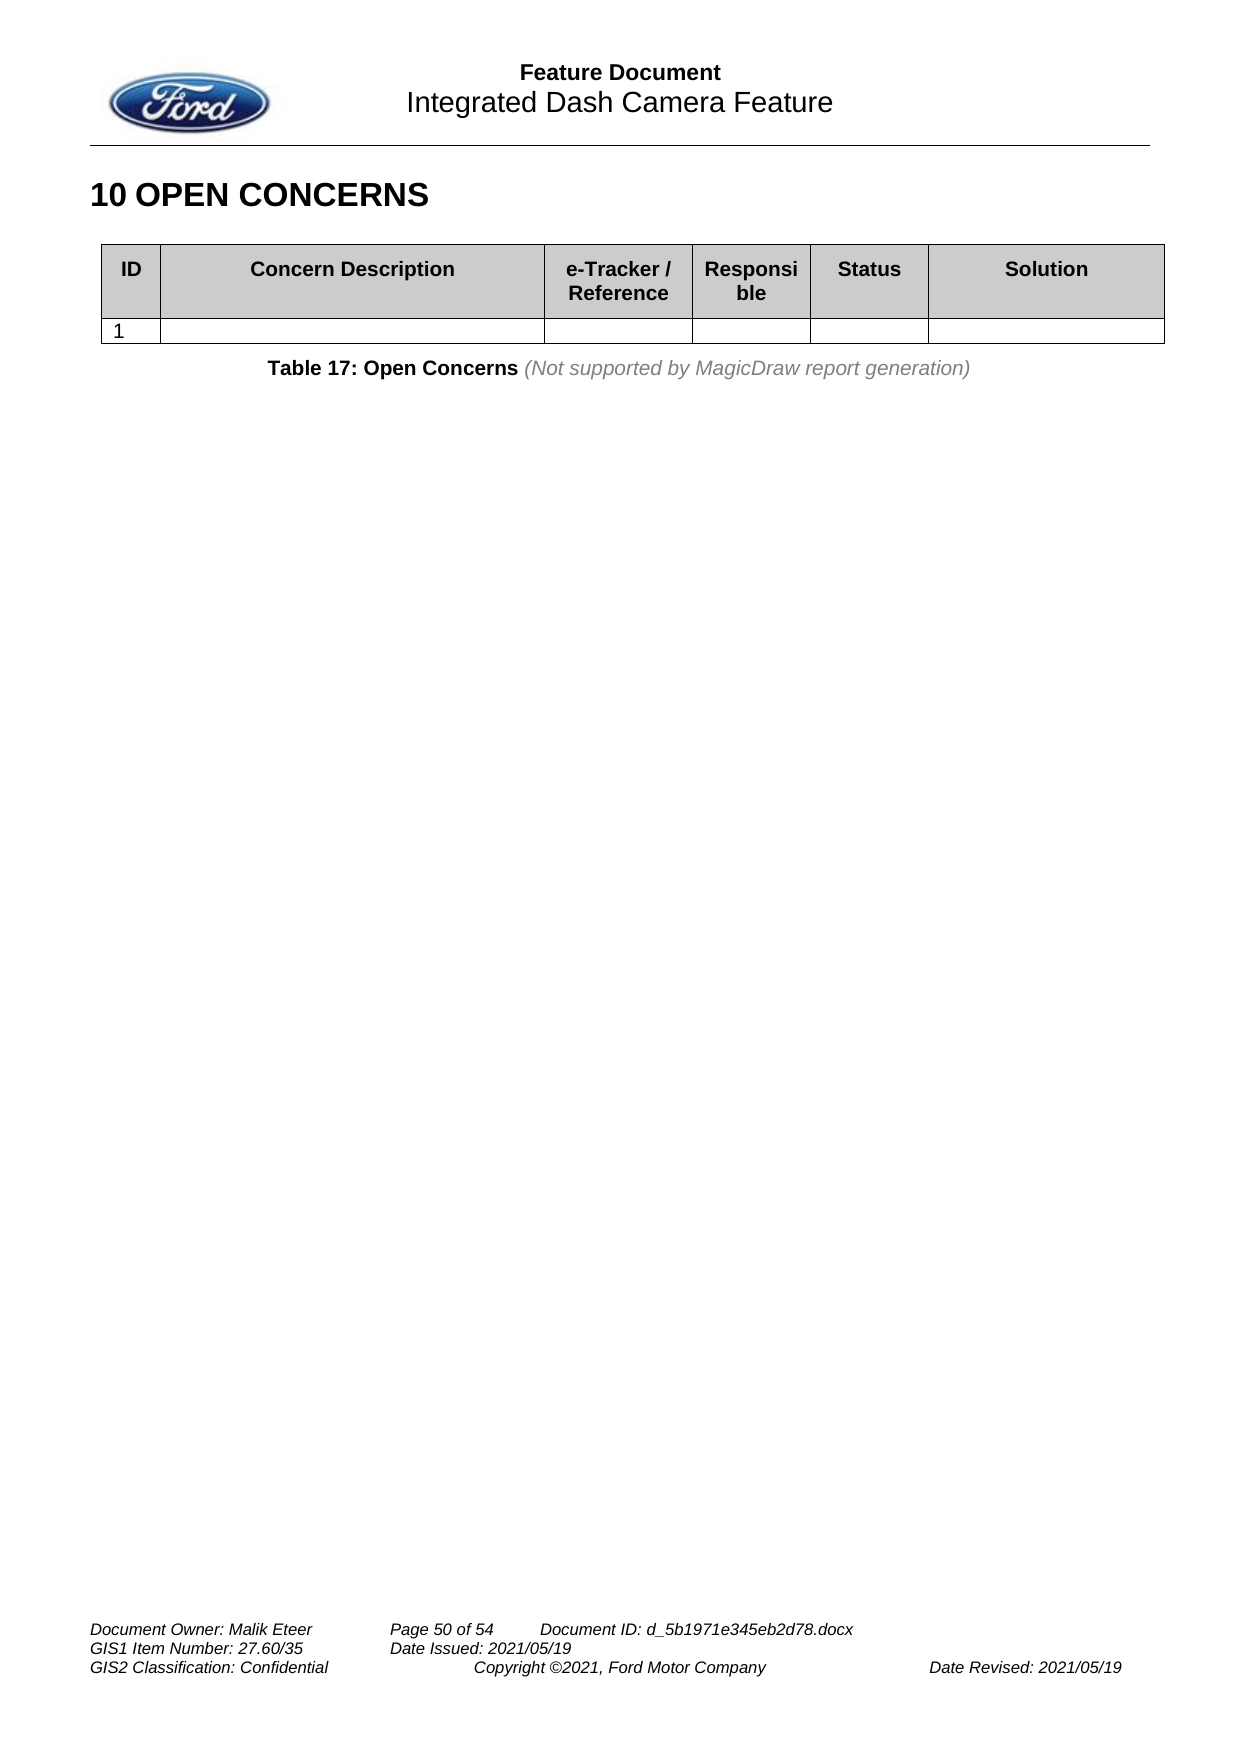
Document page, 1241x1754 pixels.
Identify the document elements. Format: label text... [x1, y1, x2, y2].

table_header Responsible [693, 245, 810, 318]
table_header Concern Description [161, 245, 544, 318]
table_header ID [102, 245, 160, 318]
picture [89, 53, 290, 154]
table_cell [693, 319, 810, 343]
subtitle Open Concerns [90, 175, 1150, 213]
table_cell [161, 319, 544, 343]
table_cell 1 [102, 319, 160, 343]
table_cell [929, 319, 1164, 343]
table_cell [811, 319, 928, 343]
table_header Status [811, 245, 928, 318]
table_cell [545, 319, 692, 343]
table_header Solution [929, 245, 1164, 318]
table_header e-Tracker / Reference [545, 245, 692, 318]
